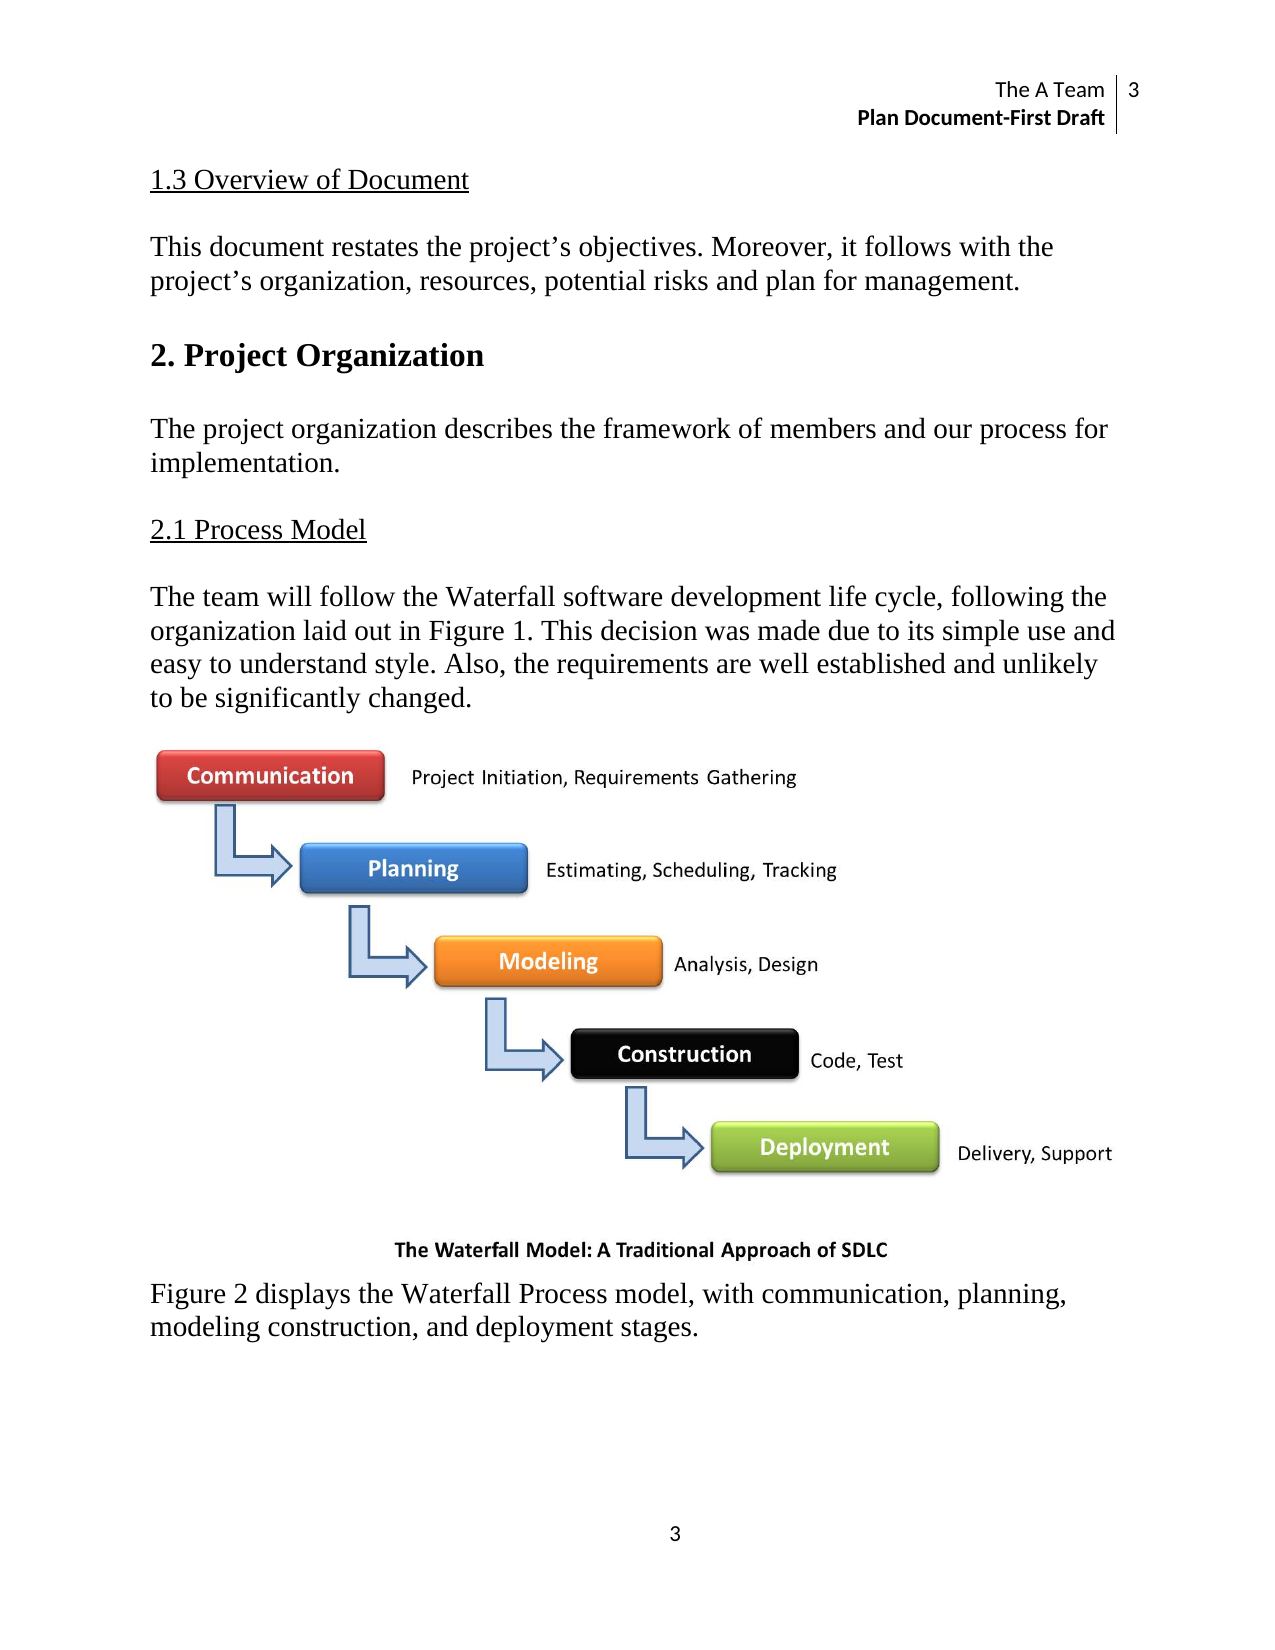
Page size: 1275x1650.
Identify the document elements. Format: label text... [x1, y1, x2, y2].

text 2.1 Process Model [150, 512, 1125, 546]
text The team will follow the Waterfall software development life cycle, following the organization laid out in Figure 1. This decision was made due to its simple use and easy to understand style. Also, the requirements are well established and unlikely to be significantly changed. [150, 579, 1125, 713]
text Figure 2 displays the Waterfall Process model, with communication, planning, modeling construction, and deployment stages. [150, 1276, 1125, 1343]
text This document restates the project’s objectives. Moreover, it follows with the project’s organization, resources, potential risks and plan for management. [150, 229, 1125, 296]
picture [150, 746, 1125, 1276]
text 2. Project Organization [150, 335, 1125, 373]
text 1.3 Overview of Document [150, 162, 1125, 196]
text The project organization describes the framework of members and our process for implementation. [150, 411, 1125, 478]
